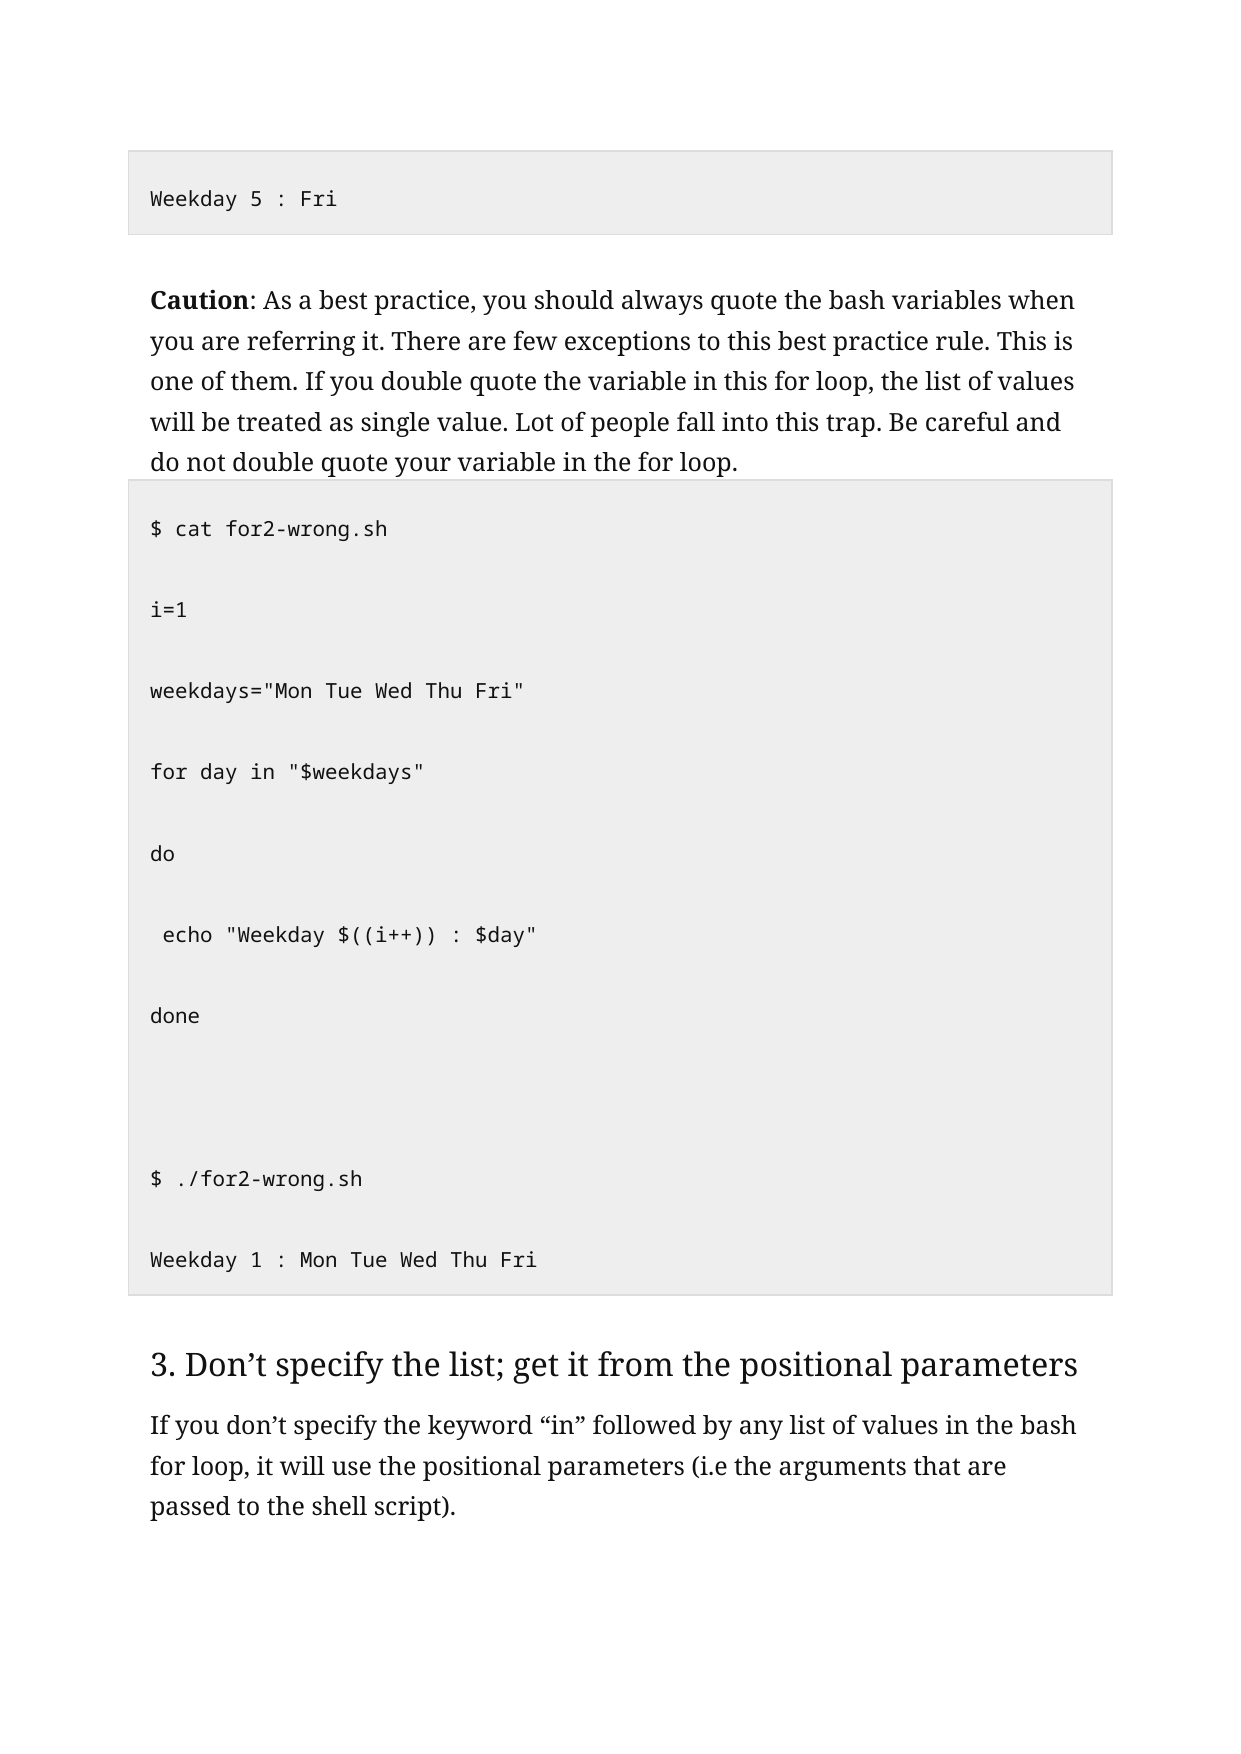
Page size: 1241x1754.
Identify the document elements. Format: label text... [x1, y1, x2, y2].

text for day in "$weekdays" [129, 723, 1111, 786]
text Weekday 1 : Mon Tue Wed Thu Fri [129, 1210, 1111, 1294]
text 3. Don’t specify the list; get it from the positional parameters [150, 1342, 1090, 1386]
text do [129, 804, 1111, 867]
text echo "Weekday $((i++)) : $day" [129, 885, 1111, 948]
text $ cat for2-wrong.sh [129, 481, 1111, 542]
text Caution: As a best practice, you should always quote the bash variables when you are referring it. There are few exceptions to this best practice rule. This is one of them. If you double quote the variable in this for loop, the list of values will be treated as single value. Lot of people fall into this trap. Be careful and do not double quote your variable in the for loop. [150, 276, 1090, 479]
text $ ./for2-wrong.sh [129, 1129, 1111, 1192]
text If you don’t specify the keyword “in” followed by any list of values in the bash for loop, it will use the positional parameters (i.e the arguments that are passed to the shell script). [150, 1401, 1090, 1523]
text i=1 [129, 560, 1111, 623]
text weekdays="Mon Tue Wed Thu Fri" [129, 642, 1111, 705]
text done [129, 967, 1111, 1030]
text Weekday 5 : Fri [129, 152, 1111, 234]
